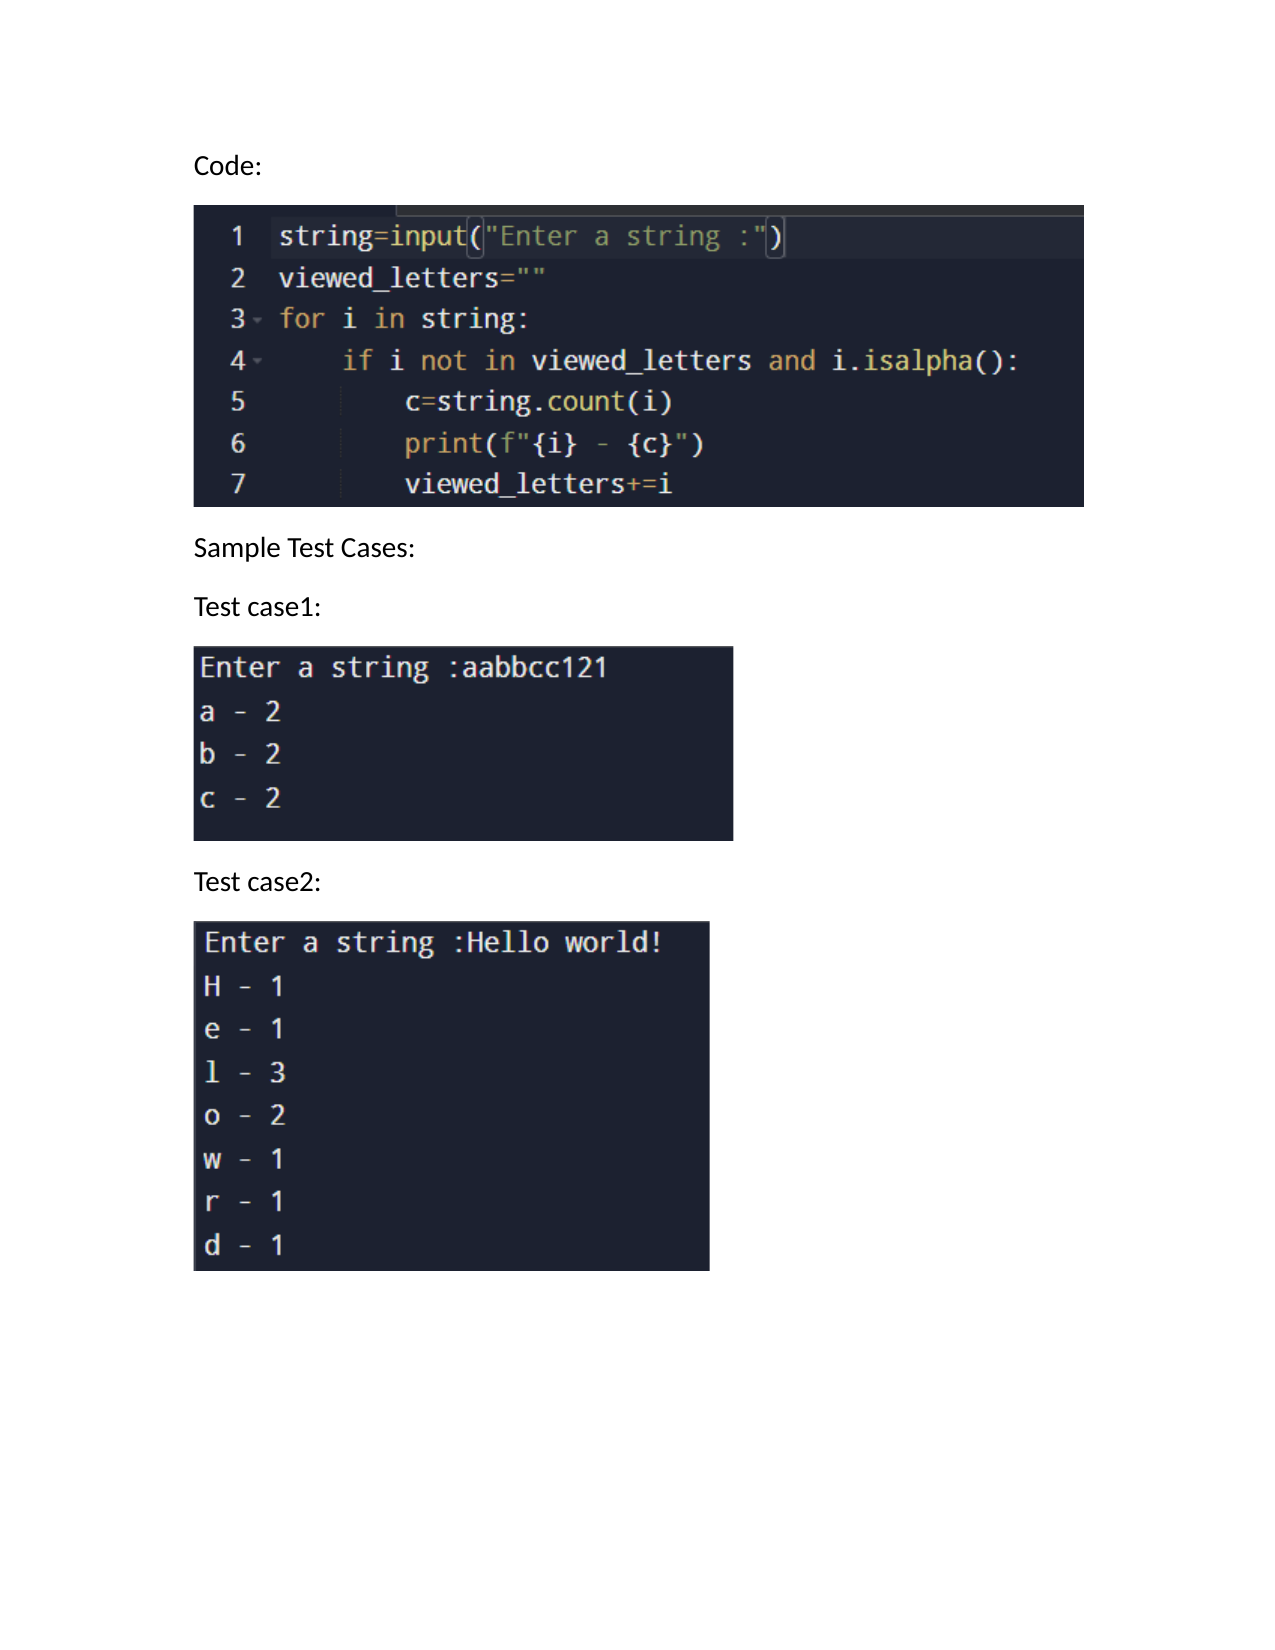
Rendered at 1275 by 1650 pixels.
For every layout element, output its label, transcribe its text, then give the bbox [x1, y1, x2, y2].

picture [193, 921, 710, 1271]
picture [193, 646, 734, 841]
text Sample Test Cases: [193, 529, 1085, 565]
text Code: [193, 147, 1085, 182]
text Test case1: [193, 588, 1085, 624]
picture [193, 205, 1084, 507]
text Test case2: [193, 863, 1085, 898]
